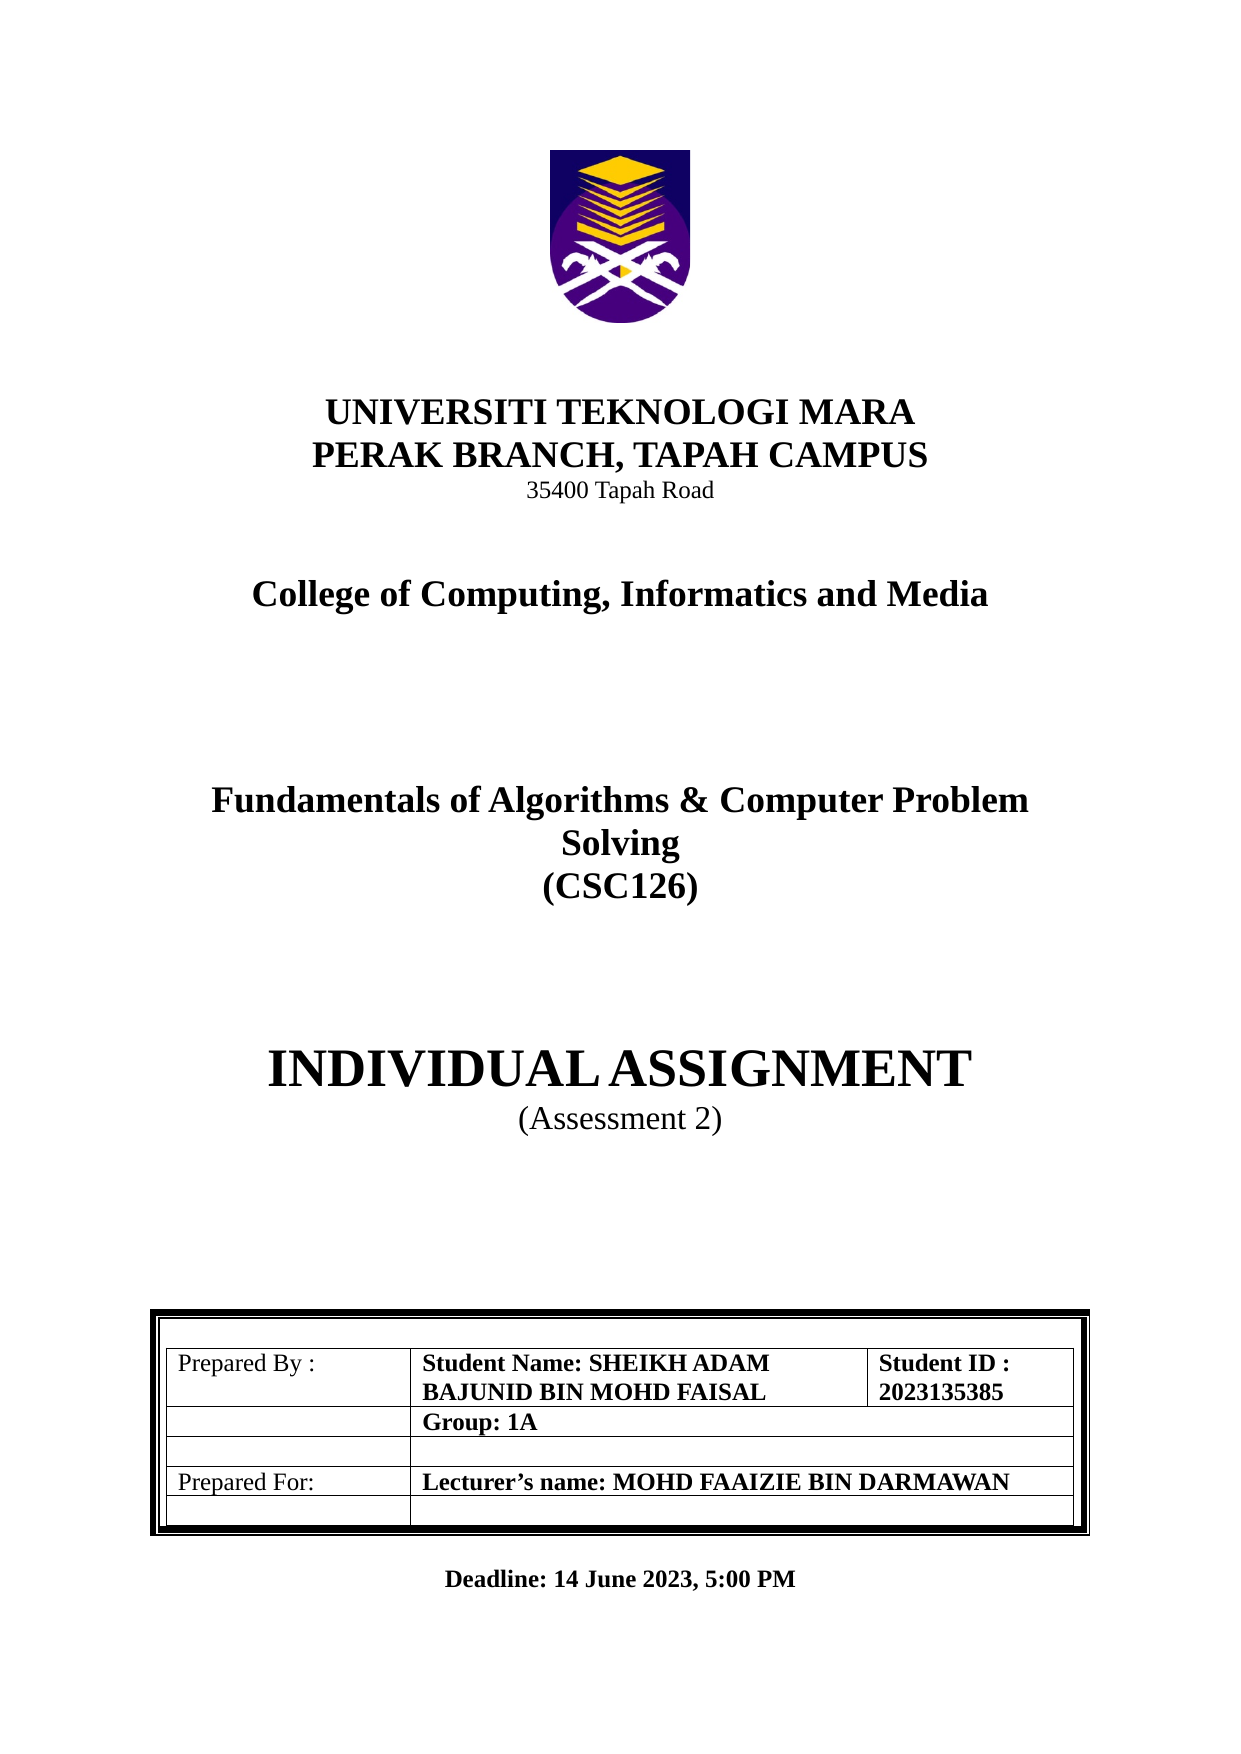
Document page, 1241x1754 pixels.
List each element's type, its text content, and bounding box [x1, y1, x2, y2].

picture [550, 150, 691, 323]
text (Assessment 2) [150, 1098, 1090, 1137]
text Fundamentals of Algorithms & Computer Problem Solving [150, 777, 1090, 864]
text PERAK BRANCH, TAPAH CAMPUS [150, 432, 1090, 476]
text Individual Assignment [150, 1036, 1090, 1098]
text (CSC126) [150, 864, 1090, 907]
text 35400 Tapah Road [150, 476, 1090, 504]
text College of Computing, Informatics and Media [150, 571, 1090, 614]
table_header [160, 1319, 1081, 1526]
text UNIVERSITI TEKNOLOGI MARA [150, 389, 1090, 432]
text Deadline: 14 June 2023, 5:00 PM [150, 1564, 1090, 1593]
